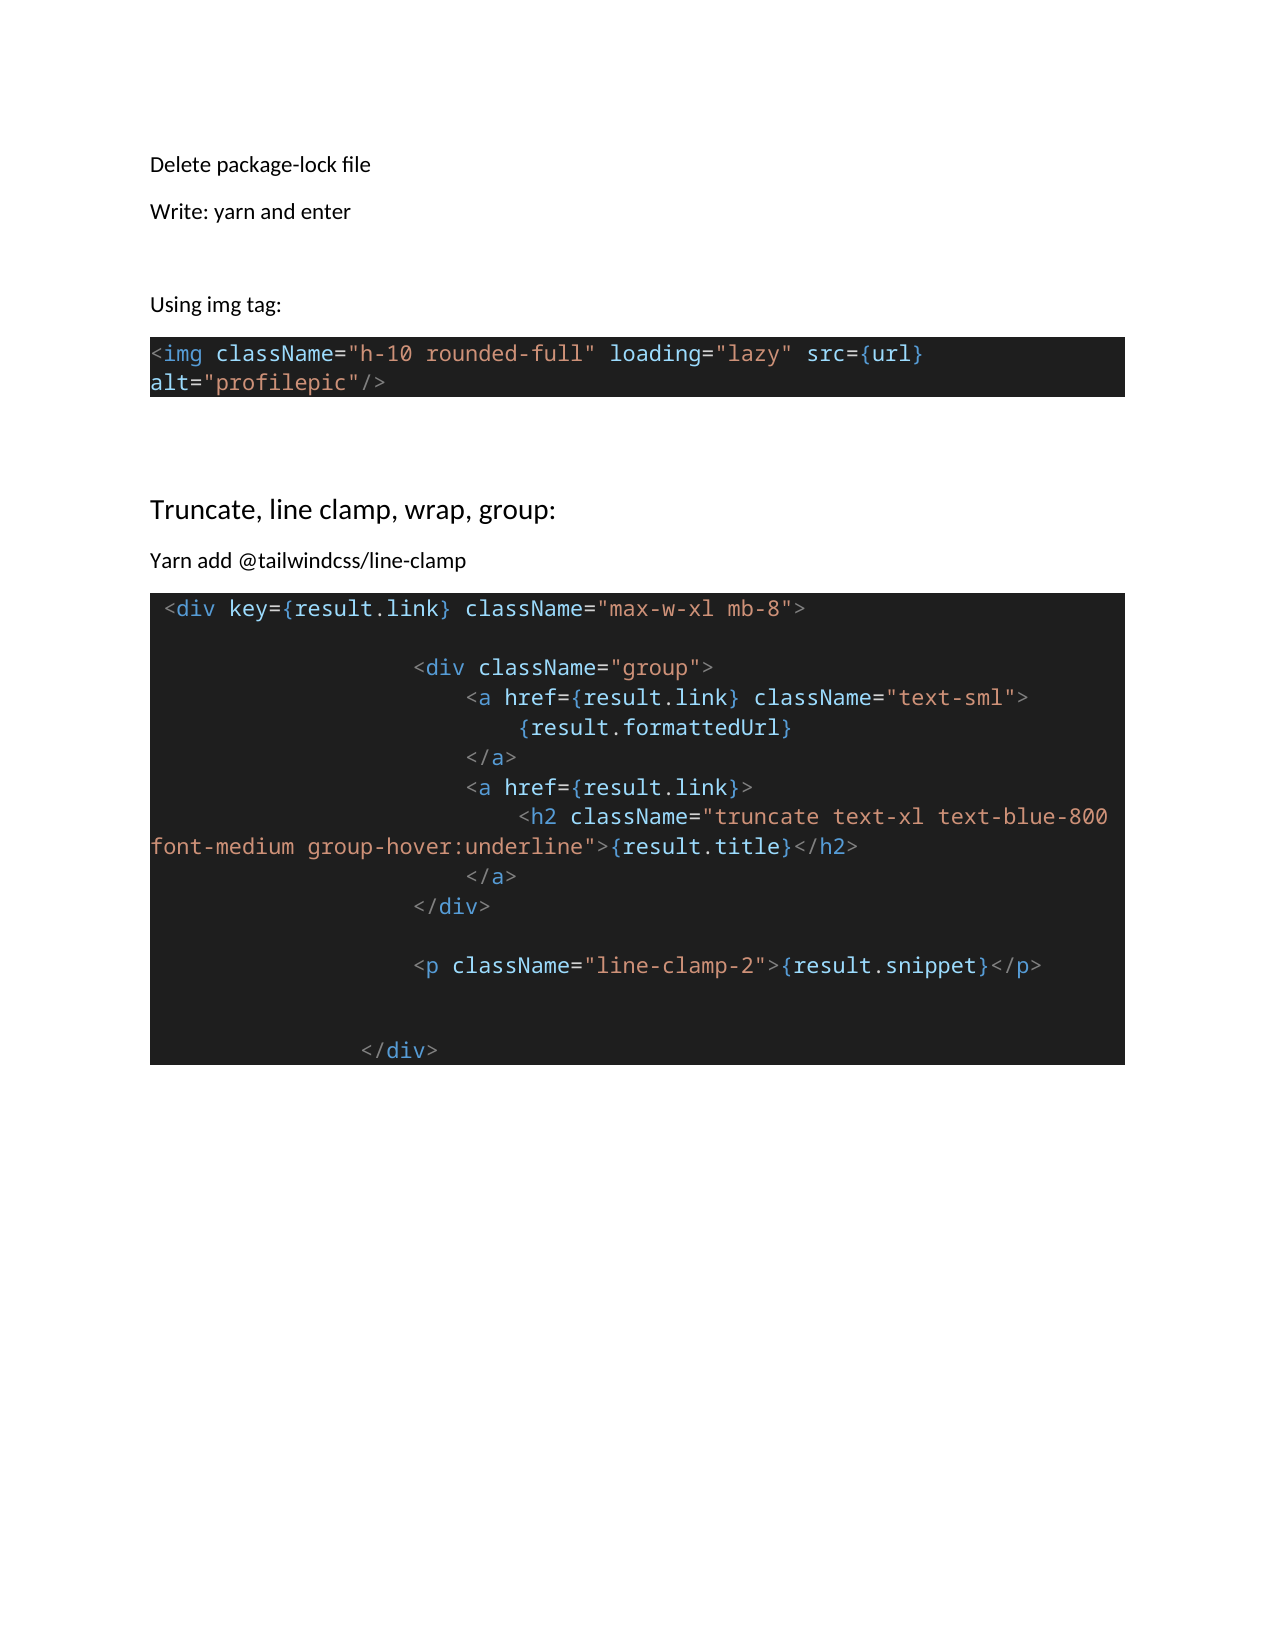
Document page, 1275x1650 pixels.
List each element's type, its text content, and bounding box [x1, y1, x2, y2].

text {result.formattedUrl} [150, 712, 1125, 742]
text <h2 className="truncate text-xl text-blue-800 font-medium group-hover:underline">{result.title}</h2> [150, 801, 1125, 861]
text </a> [150, 742, 1125, 772]
text Truncate, line clamp, wrap, group: [150, 491, 1125, 526]
text <p className="line-clamp-2">{result.snippet}</p> [150, 950, 1125, 980]
text Delete package-lock file [150, 150, 1125, 178]
text Yarn add @tailwindcss/line-clamp [150, 546, 1125, 574]
text Write: yarn and enter [150, 197, 1125, 225]
text </div> [150, 1035, 1125, 1065]
text <div key={result.link} className="max-w-xl mb-8"> [150, 593, 1125, 623]
text </div> [150, 891, 1125, 921]
text <img className="h-10 rounded-full" loading="lazy" src={url} alt="profilepic"/> [150, 337, 1125, 397]
text </a> [150, 861, 1125, 891]
text <a href={result.link} className="text-sml"> [150, 682, 1125, 712]
text <a href={result.link}> [150, 772, 1125, 801]
text Using img tag: [150, 291, 1125, 319]
text <div className="group"> [150, 652, 1125, 682]
